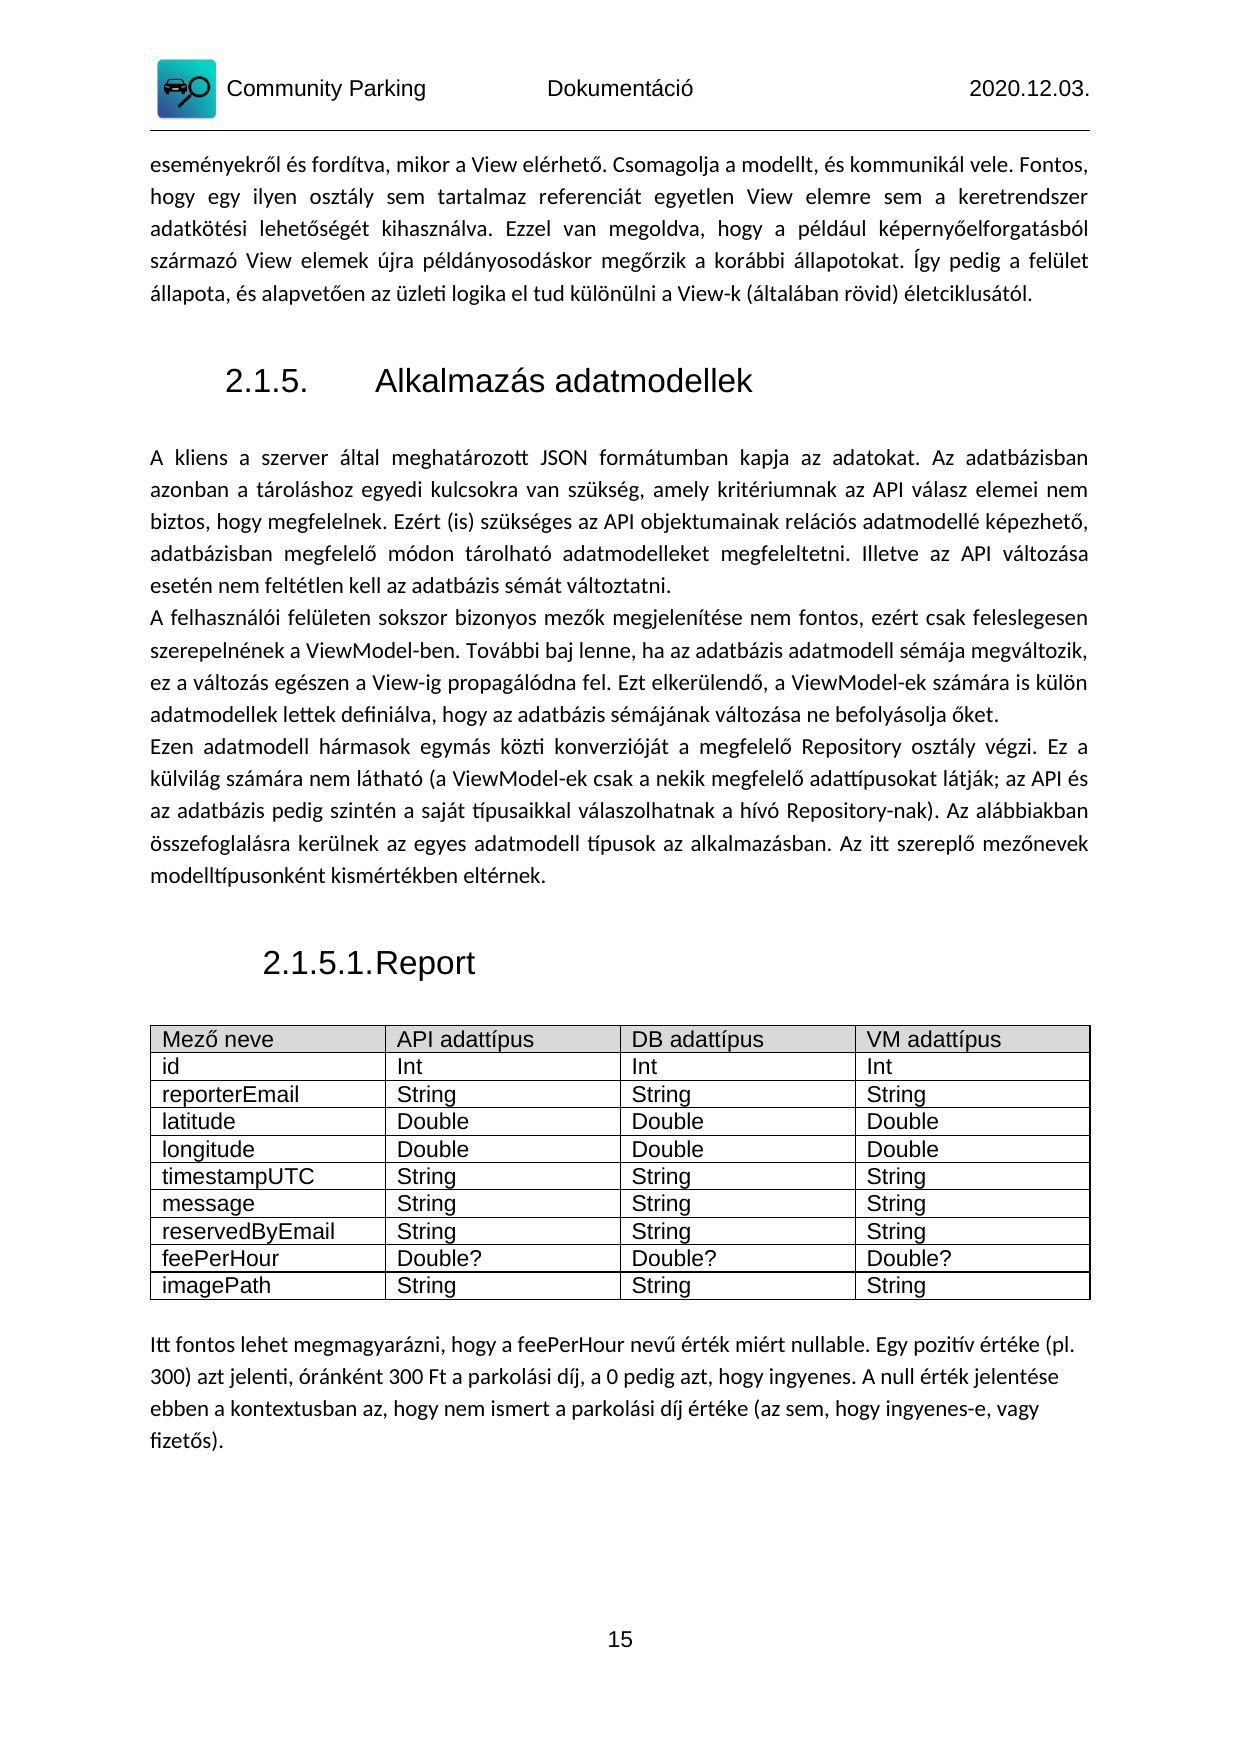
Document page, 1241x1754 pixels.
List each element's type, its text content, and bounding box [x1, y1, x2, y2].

table_cell String [856, 1163, 1089, 1189]
text Itt fontos lehet megmagyarázni, hogy a feePerHour nevű érték miért nullable. Egy pozitív értéke (pl. 300) azt jelenti, óránként 300 Ft a parkolási díj, a 0 pedig azt, hogy ingyenes. A null érték jelentése ebben a kontextusban az, hogy nem ismert a parkolási díj értéke (az sem, hogy ingyenes-e, vagy fizetős). [150, 1330, 1090, 1455]
table_cell String [386, 1081, 620, 1107]
subtitle Alkalmazás adatmodellek [225, 361, 1090, 399]
table_cell String [621, 1273, 855, 1299]
table_cell Double [856, 1108, 1089, 1134]
table_cell Double [386, 1136, 620, 1162]
table_cell reservedByEmail [151, 1218, 385, 1244]
text Ezen adatmodell hármasok egymás közti konverzióját a megfelelő Repository osztály végzi. Ez a külvilág számára nem látható (a ViewModel-ek csak a nekik megfelelő adattípusokat látják; az API és az adatbázis pedig szintén a saját típusaikkal válaszolhatnak a hívó Repository-nak). Az alábbiakban összefoglalásra kerülnek az egyes adatmodell típusok az alkalmazásban. Az itt szereplő mezőnevek modelltípusonként kismértékben eltérnek. [150, 732, 1090, 889]
table_cell Double [856, 1136, 1089, 1162]
table_cell timestampUTC [151, 1163, 385, 1189]
table_cell String [856, 1081, 1089, 1107]
subtitle Report [262, 943, 1090, 982]
table_cell Double [621, 1108, 855, 1134]
table_cell Double [621, 1136, 855, 1162]
table_cell String [386, 1218, 620, 1244]
table_header Mező neve [151, 1026, 385, 1052]
table_cell String [386, 1190, 620, 1217]
table_cell String [856, 1218, 1089, 1244]
table_cell message [151, 1190, 385, 1217]
picture [150, 52, 223, 125]
table_cell Double? [856, 1245, 1089, 1271]
table_cell imagePath [151, 1273, 385, 1299]
table_cell reporterEmail [151, 1081, 385, 1107]
table_cell String [621, 1163, 855, 1189]
table_cell Int [856, 1053, 1089, 1080]
table_cell String [856, 1190, 1089, 1217]
table_cell String [621, 1081, 855, 1107]
table_cell longitude [151, 1136, 385, 1162]
table_cell id [151, 1053, 385, 1080]
table_cell String [386, 1273, 620, 1299]
table_cell Double [386, 1108, 620, 1134]
table_header API adattípus [386, 1026, 620, 1052]
table_cell String [856, 1273, 1089, 1299]
table_cell latitude [151, 1108, 385, 1134]
table_cell String [621, 1218, 855, 1244]
table_header VM adattípus [856, 1026, 1089, 1052]
table_cell String [621, 1190, 855, 1217]
table_cell Double? [386, 1245, 620, 1271]
text A kliens a szerver által meghatározott JSON formátumban kapja az adatokat. Az adatbázisban azonban a tároláshoz egyedi kulcsokra van szükség, amely kritériumnak az API válasz elemei nem biztos, hogy megfelelnek. Ezért (is) szükséges az API objektumainak relációs adatmodellé képezhető, adatbázisban megfelelő módon tárolható adatmodelleket megfeleltetni. Illetve az API változása esetén nem feltétlen kell az adatbázis sémát változtatni. [150, 443, 1090, 599]
text A felhasználói felületen sokszor bizonyos mezők megjelenítése nem fontos, ezért csak feleslegesen szerepelnének a ViewModel-ben. További baj lenne, ha az adatbázis adatmodell sémája megváltozik, ez a változás egészen a View-ig propagálódna fel. Ezt elkerülendő, a ViewModel-ek számára is külön adatmodellek lettek definiálva, hogy az adatbázis sémájának változása ne befolyásolja őket. [150, 603, 1090, 728]
table_cell String [386, 1163, 620, 1189]
table_cell Int [386, 1053, 620, 1080]
table_cell Double? [621, 1245, 855, 1271]
table_cell feePerHour [151, 1245, 385, 1271]
table_header DB adattípus [621, 1026, 855, 1052]
table_cell Int [621, 1053, 855, 1080]
